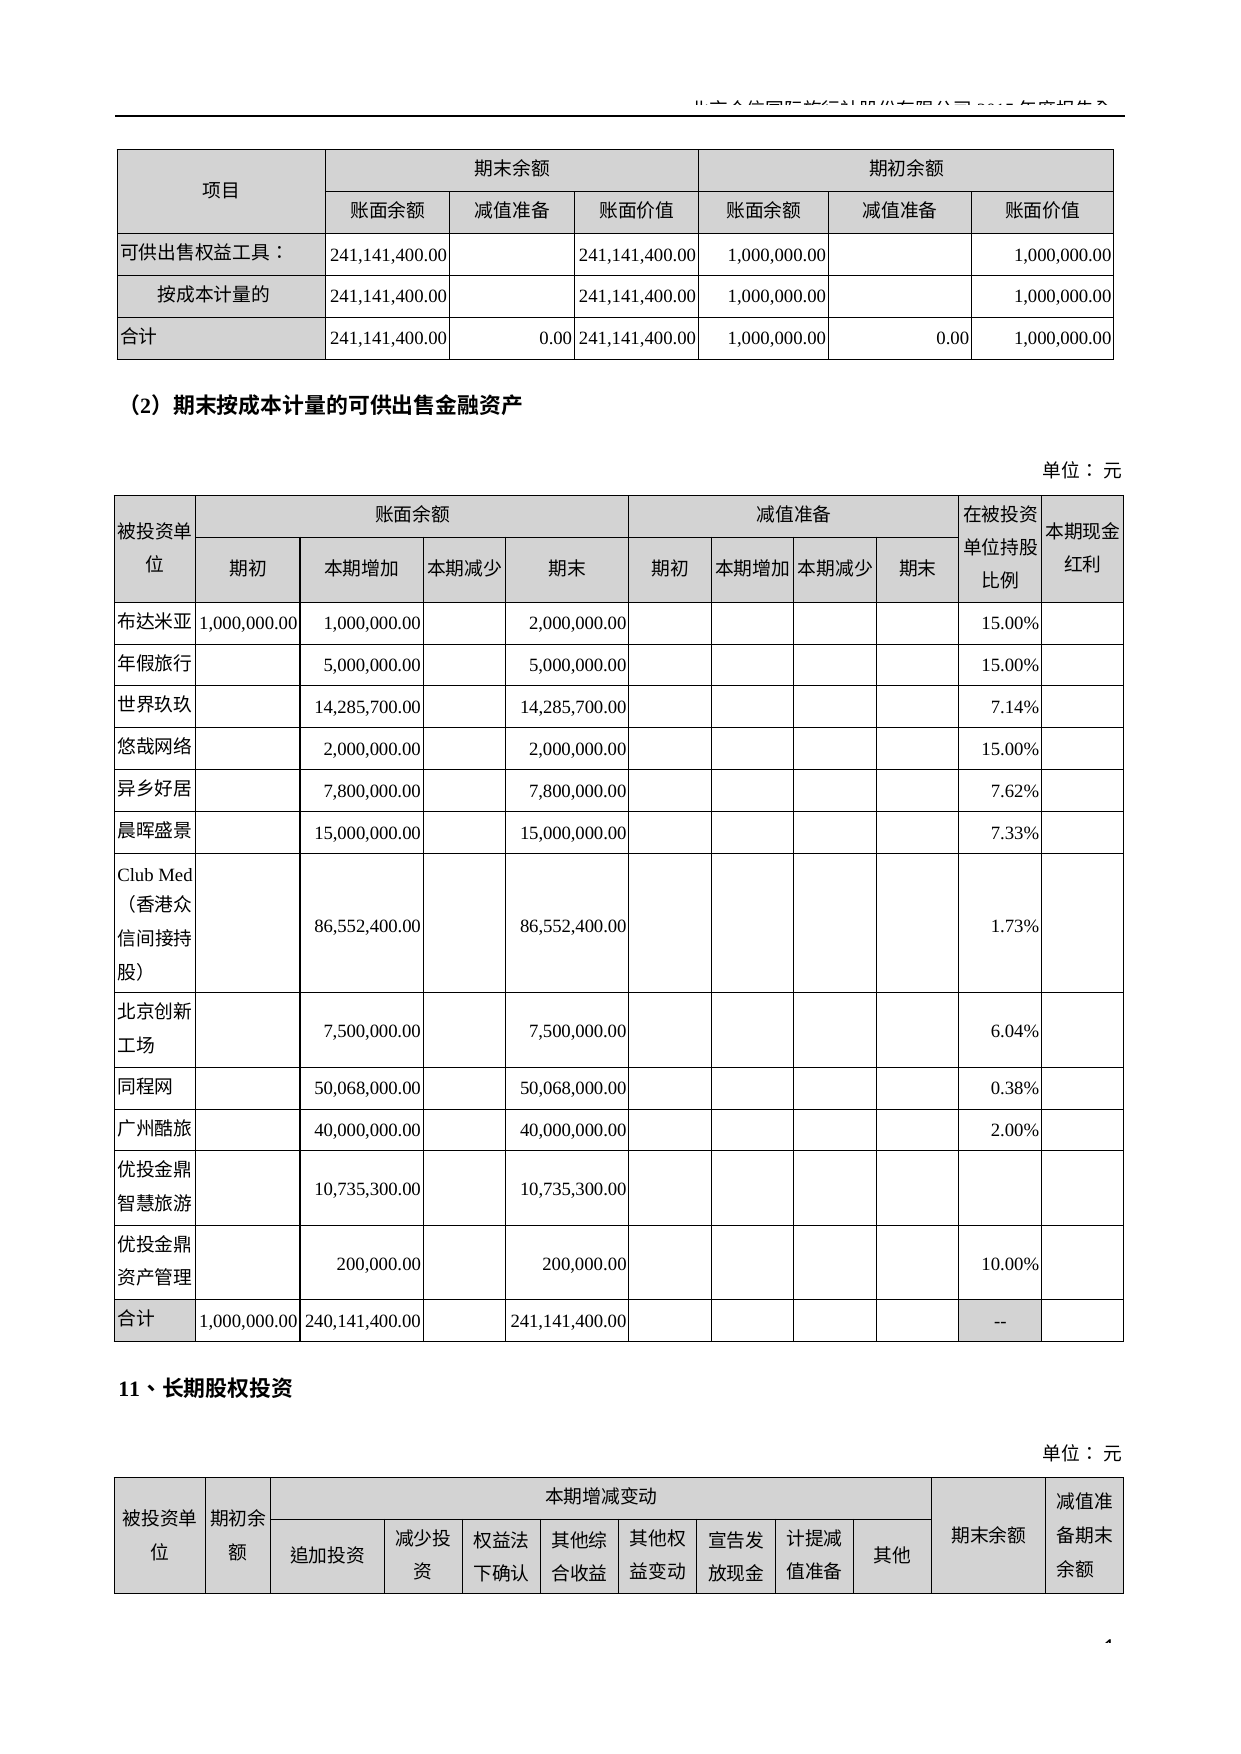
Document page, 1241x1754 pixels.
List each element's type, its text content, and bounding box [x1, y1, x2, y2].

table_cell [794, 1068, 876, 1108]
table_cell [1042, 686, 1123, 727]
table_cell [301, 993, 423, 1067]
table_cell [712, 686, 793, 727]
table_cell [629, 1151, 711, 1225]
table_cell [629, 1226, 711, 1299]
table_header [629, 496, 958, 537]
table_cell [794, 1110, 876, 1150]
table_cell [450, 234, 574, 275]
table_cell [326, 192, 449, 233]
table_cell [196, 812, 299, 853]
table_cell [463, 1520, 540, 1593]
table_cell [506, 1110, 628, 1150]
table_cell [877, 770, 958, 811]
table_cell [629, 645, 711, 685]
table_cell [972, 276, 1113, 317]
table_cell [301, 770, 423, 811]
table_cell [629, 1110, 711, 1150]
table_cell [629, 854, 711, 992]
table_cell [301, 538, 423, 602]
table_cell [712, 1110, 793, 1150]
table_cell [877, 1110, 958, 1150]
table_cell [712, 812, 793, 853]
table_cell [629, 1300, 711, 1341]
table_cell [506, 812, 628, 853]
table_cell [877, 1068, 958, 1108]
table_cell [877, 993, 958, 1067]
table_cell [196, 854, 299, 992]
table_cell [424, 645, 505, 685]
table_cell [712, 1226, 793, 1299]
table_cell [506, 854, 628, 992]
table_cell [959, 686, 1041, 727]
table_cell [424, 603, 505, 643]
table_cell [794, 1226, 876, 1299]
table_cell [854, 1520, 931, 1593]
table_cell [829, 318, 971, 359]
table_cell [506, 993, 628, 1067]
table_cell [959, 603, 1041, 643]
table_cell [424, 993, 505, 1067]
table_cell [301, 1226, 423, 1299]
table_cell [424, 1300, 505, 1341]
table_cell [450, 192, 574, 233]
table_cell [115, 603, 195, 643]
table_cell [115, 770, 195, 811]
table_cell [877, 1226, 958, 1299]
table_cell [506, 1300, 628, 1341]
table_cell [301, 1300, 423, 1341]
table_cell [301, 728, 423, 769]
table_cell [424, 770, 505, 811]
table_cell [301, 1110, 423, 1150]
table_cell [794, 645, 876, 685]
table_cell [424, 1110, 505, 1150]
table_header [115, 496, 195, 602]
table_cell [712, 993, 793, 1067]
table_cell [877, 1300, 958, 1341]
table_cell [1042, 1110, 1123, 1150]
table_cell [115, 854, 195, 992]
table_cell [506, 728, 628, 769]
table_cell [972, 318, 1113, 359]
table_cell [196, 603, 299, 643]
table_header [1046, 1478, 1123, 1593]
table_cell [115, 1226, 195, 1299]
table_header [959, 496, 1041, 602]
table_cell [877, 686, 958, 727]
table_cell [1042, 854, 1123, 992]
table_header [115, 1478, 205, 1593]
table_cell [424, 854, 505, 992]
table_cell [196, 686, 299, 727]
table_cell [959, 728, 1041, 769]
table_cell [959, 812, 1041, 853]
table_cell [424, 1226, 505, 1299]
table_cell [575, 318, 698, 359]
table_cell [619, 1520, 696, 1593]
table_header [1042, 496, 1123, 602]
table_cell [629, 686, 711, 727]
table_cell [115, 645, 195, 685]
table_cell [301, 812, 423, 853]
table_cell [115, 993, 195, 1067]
text 单位： 元 [102, 458, 1122, 483]
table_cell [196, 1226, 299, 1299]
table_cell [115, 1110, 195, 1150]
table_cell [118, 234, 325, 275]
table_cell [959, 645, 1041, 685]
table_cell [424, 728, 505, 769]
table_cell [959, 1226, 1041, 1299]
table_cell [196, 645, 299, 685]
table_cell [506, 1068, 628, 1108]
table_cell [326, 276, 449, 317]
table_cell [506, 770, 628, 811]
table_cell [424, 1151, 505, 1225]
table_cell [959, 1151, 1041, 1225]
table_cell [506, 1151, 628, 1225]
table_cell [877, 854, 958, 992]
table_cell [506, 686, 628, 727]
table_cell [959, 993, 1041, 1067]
subtitle （2）期末按成本计量的可供出售金融资产 [118, 391, 1123, 420]
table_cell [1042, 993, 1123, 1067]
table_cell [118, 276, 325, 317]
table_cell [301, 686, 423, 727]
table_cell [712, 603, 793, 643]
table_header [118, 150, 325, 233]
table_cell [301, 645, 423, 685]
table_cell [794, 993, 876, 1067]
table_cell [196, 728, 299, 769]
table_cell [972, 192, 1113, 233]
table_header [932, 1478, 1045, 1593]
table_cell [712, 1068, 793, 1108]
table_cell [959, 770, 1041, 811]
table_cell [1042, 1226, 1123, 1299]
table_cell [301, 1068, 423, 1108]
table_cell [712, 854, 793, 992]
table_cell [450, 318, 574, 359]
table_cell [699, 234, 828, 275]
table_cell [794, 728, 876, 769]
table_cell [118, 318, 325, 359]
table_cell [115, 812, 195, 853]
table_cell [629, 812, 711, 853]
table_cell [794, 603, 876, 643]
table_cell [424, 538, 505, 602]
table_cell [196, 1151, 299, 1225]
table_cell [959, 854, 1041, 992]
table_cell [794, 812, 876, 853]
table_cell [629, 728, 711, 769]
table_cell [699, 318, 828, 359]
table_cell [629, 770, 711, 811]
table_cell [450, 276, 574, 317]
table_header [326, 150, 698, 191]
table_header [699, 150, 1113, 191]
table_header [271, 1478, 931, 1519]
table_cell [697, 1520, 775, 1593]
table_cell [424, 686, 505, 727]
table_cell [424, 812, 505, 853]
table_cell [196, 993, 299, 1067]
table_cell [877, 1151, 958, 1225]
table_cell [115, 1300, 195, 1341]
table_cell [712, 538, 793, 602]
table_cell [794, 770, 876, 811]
text 单位： 元 [102, 1440, 1122, 1466]
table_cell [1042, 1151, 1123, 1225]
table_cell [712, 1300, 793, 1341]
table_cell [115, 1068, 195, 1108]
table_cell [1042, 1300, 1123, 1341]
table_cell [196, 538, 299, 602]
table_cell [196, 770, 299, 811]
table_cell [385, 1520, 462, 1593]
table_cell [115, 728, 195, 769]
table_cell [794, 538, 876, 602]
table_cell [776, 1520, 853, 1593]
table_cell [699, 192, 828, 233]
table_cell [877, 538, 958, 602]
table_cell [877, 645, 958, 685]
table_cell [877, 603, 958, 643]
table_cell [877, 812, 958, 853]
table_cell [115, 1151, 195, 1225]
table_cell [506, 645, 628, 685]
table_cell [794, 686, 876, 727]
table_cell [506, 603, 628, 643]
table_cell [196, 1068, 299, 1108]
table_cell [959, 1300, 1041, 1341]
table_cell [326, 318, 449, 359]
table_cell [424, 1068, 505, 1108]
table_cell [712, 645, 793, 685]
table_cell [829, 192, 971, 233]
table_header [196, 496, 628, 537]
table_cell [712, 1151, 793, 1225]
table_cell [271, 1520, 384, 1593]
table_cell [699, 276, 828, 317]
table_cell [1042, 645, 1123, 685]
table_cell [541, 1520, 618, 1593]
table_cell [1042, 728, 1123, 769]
subtitle 11、长期股权投资 [118, 1373, 1123, 1403]
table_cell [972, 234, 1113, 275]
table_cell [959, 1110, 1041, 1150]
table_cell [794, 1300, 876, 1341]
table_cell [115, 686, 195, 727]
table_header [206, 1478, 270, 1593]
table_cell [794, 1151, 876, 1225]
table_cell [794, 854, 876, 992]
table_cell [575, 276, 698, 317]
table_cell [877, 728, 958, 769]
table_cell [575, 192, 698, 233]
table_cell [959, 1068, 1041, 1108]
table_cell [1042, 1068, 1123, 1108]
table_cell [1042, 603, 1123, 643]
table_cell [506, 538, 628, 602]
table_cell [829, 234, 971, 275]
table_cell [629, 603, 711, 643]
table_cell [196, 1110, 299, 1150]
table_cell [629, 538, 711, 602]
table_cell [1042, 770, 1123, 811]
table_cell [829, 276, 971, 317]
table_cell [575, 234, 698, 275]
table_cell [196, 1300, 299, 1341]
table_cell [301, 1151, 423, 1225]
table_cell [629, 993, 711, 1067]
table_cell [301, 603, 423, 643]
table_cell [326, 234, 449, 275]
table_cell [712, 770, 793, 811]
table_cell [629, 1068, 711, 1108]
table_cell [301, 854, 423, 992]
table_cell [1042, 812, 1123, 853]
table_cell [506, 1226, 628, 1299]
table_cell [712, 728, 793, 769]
